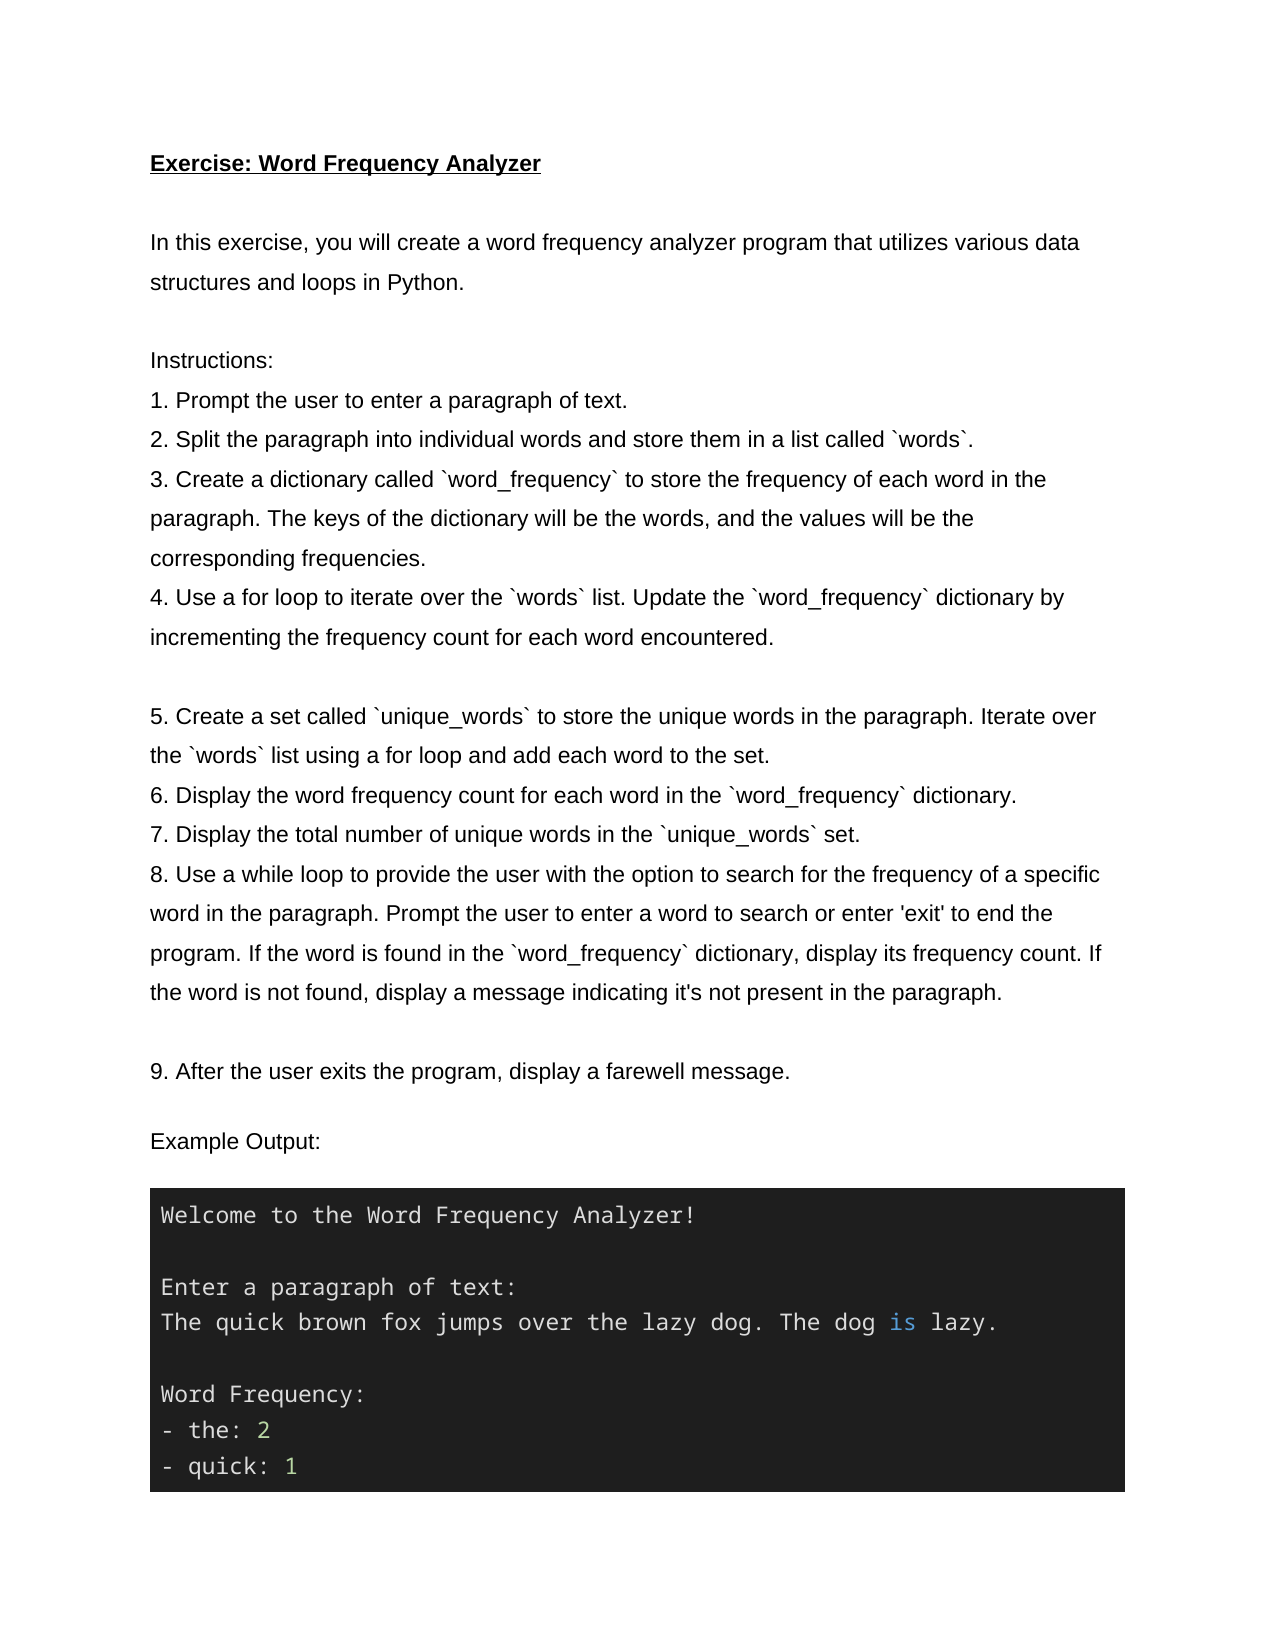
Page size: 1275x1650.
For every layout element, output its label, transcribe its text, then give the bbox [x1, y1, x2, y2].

text 1. Prompt the user to enter a paragraph of text. [150, 387, 1125, 413]
text Exercise: Word Frequency Analyzer [150, 150, 1125, 176]
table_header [150, 1188, 1125, 1492]
text In this exercise, you will create a word frequency analyzer program that utilizes various data structures and loops in Python. [150, 229, 1125, 295]
text 8. Use a while loop to provide the user with the option to search for the frequency of a specific word in the paragraph. Prompt the user to enter a word to search or enter 'exit' to end the program. If the word is found in the `word_frequency` dictionary, display its frequency count. If the word is not found, display a message indicating it's not present in the paragraph. [150, 861, 1125, 1005]
text 4. Use a for loop to iterate over the `words` list. Update the `word_frequency` dictionary by incrementing the frequency count for each word encountered. [150, 584, 1125, 650]
text Instructions: [150, 347, 1125, 374]
text Example Output: [150, 1128, 1125, 1154]
text 3. Create a dictionary called `word_frequency` to store the frequency of each word in the paragraph. The keys of the dictionary will be the words, and the values will be the corresponding frequencies. [150, 466, 1125, 571]
text 2. Split the paragraph into individual words and store them in a list called `words`. [150, 426, 1125, 453]
text 7. Display the total number of unique words in the `unique_words` set. [150, 821, 1125, 847]
text 6. Display the word frequency count for each word in the `word_frequency` dictionary. [150, 782, 1125, 808]
text 5. Create a set called `unique_words` to store the unique words in the paragraph. Iterate over the `words` list using a for loop and add each word to the set. [150, 703, 1125, 768]
text 9. After the user exits the program, display a farewell message. [150, 1058, 1125, 1084]
